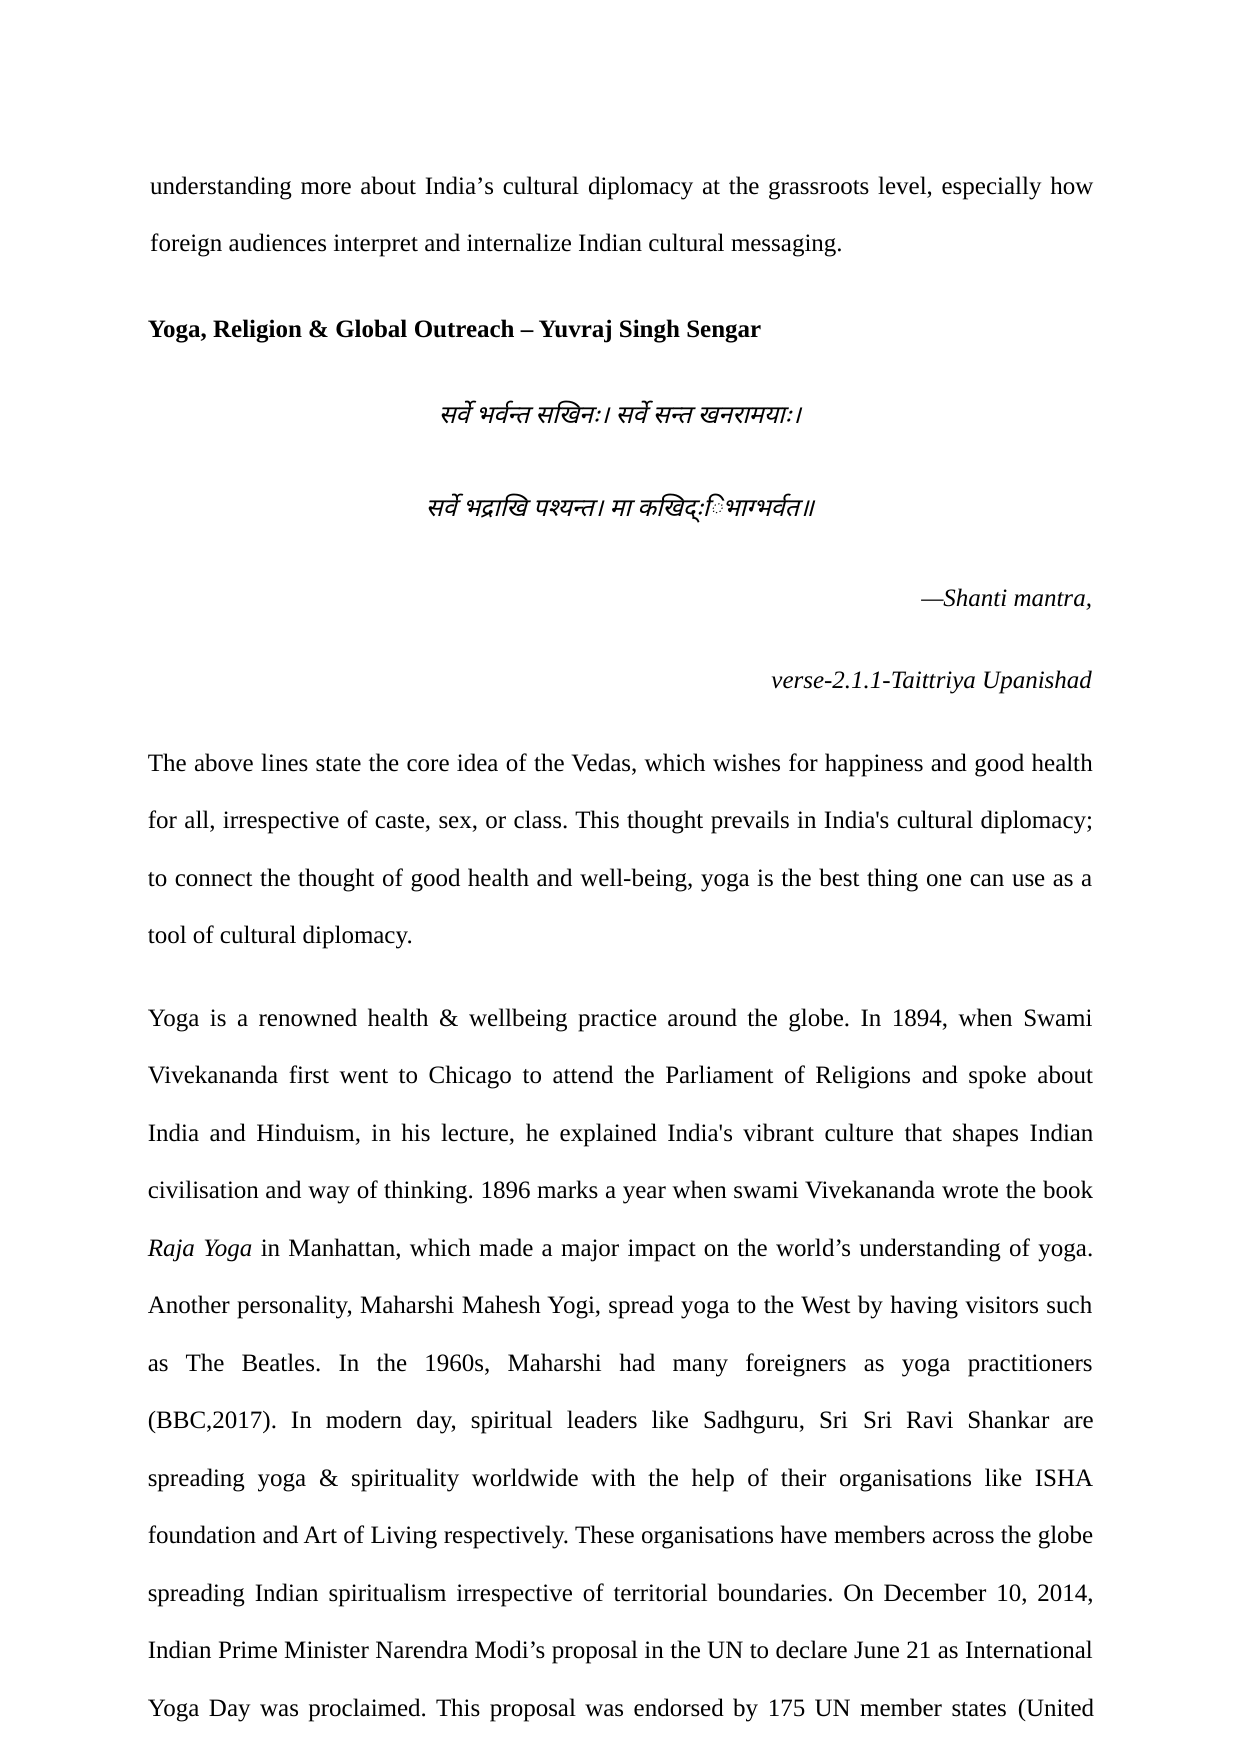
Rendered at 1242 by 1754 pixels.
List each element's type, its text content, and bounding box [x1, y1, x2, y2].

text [148, 1003, 1094, 1721]
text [150, 171, 1094, 257]
text सर्वे भर्वन्त सखिनः। सर्वे सन्त खनरामयाः। [148, 396, 1094, 431]
text Yoga, Religion & Global Outreach – Yuvraj Singh Sengar [148, 314, 1094, 343]
text सर्वे भद्राखि पश्यन्त। मा कखिद्ःिभाग्भर्वत॥ [148, 489, 1094, 524]
text verse-2.1.1-Taittriya Upanishad [148, 665, 1094, 694]
text The above lines state the core idea of the Vedas, which wishes for happiness and good health for all, irrespective of caste, sex, or class. This thought prevails in India's cultural diplomacy; to connect the thought of good health and well-being, yoga is the best thing one can use as a tool of cultural diplomacy. [148, 748, 1094, 949]
text —Shanti mantra, [148, 583, 1094, 611]
